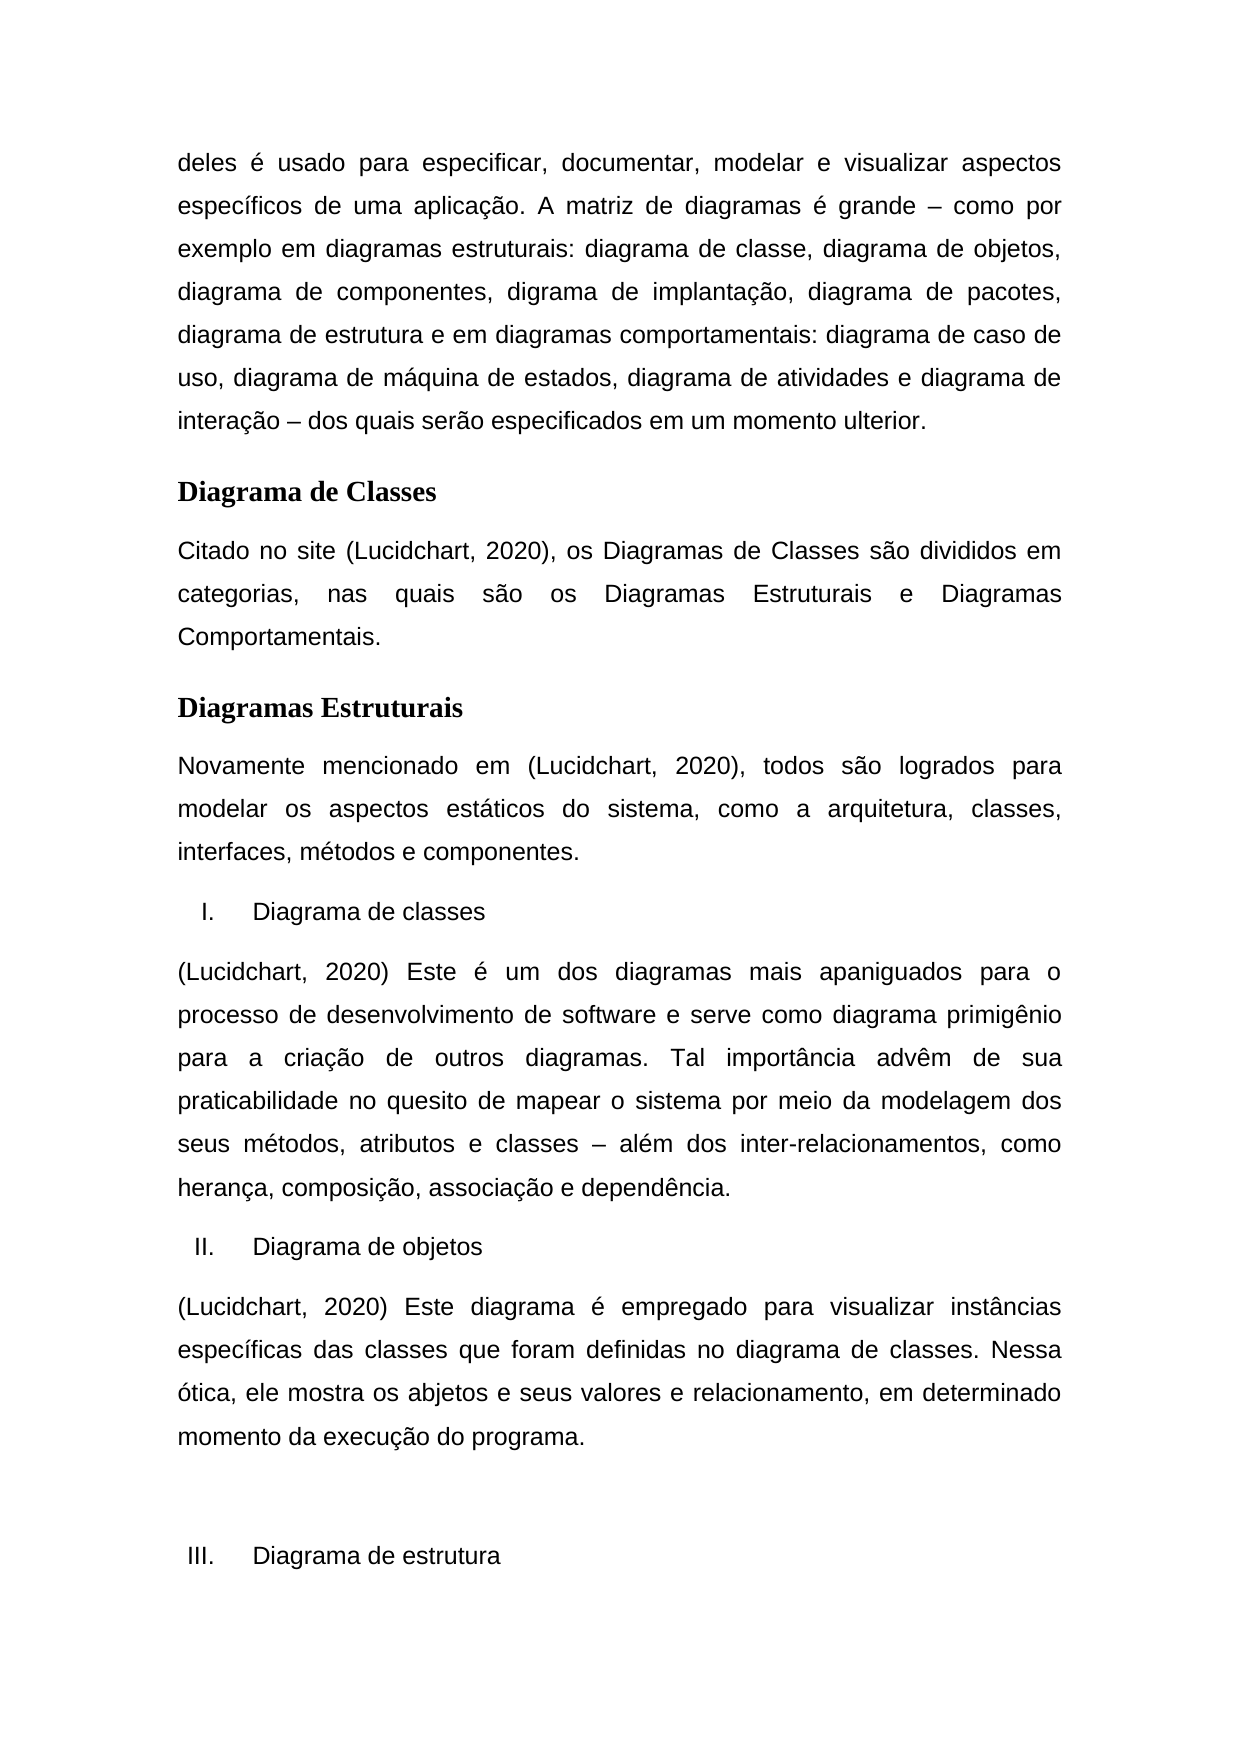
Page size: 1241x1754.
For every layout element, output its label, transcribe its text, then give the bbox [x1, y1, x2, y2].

text Novamente mencionado em (Lucidchart, 2020), todos são logrados para modelar os aspectos estáticos do sistema, como a arquitetura, classes, interfaces, métodos e componentes. [177, 751, 1063, 866]
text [177, 148, 1063, 435]
subtitle Diagramas Estruturais [177, 690, 1063, 723]
text (Lucidchart, 2020) Este é um dos diagramas mais apaniguados para o processo de desenvolvimento de software e serve como diagrama primigênio para a criação de outros diagramas. Tal importância advêm de sua praticabilidade no quesito de mapear o sistema por meio da modelagem dos seus métodos, atributos e classes – além dos inter-relacionamentos, como herança, composição, associação e dependência. [177, 957, 1063, 1201]
subtitle Diagrama de Classes [177, 474, 1063, 508]
text (Lucidchart, 2020) Este diagrama é empregado para visualizar instâncias específicas das classes que foram definidas no diagrama de classes. Nessa ótica, ele mostra os abjetos e seus valores e relacionamento, em determinado momento da execução do programa. [177, 1292, 1063, 1450]
list Diagrama de objetos [215, 1232, 1063, 1261]
list Diagrama de estrutura [215, 1541, 1063, 1570]
text Citado no site (Lucidchart, 2020), os Diagramas de Classes são divididos em categorias, nas quais são os Diagramas Estruturais e Diagramas Comportamentais. [177, 536, 1063, 651]
list Diagrama de classes [215, 897, 1063, 926]
